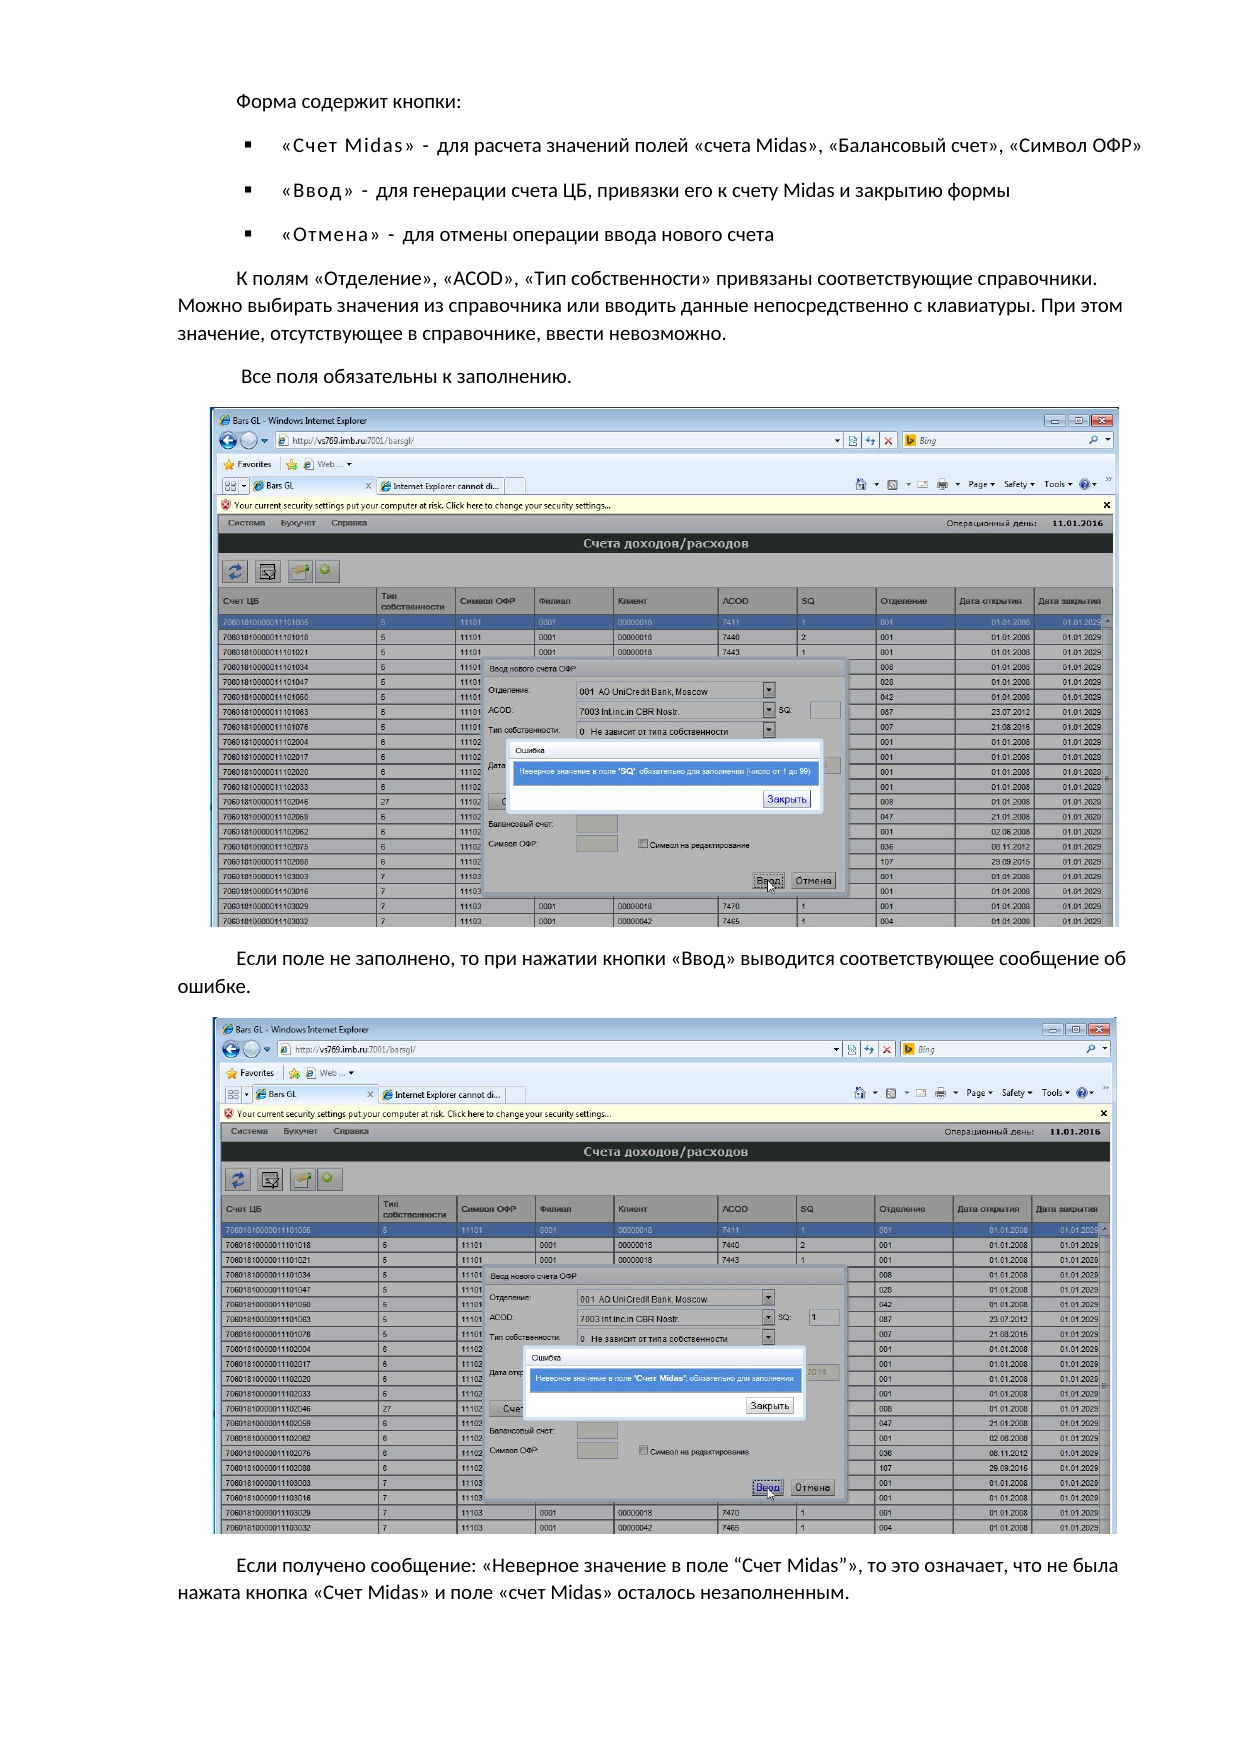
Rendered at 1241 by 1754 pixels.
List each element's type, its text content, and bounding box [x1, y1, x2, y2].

subtitle «Отмена» - для отмены операции ввода нового счета [243, 221, 1152, 246]
subtitle «Счет Midas» - для расчета значений полей «счета Midas», «Балансовый счет», «Символ ОФР» [243, 133, 1152, 158]
text Если получено сообщение: «Неверное значение в поле “Счет Midas”», то это означает, что не была нажата кнопка «Счет Midas» и поле «счет Midas» осталось незаполненным. [177, 1552, 1152, 1605]
text Если поле не заполнено, то при нажатии кнопки «Ввод» выводится соответствующее сообщение об ошибке. [177, 946, 1152, 998]
picture [209, 407, 1119, 927]
text К полям «Отделение», «ACOD», «Тип собственности» привязаны соответствующие справочники. Можно выбирать значения из справочника или вводить данные непосредственно с клавиатуры. При этом значение, отсутствующее в справочнике, ввести невозможно. [177, 265, 1152, 345]
picture [212, 1017, 1117, 1534]
subtitle «Ввод» - для генерации счета ЦБ, привязки его к счету Midas и закрытию формы [243, 177, 1152, 202]
text Форма содержит кнопки: [177, 89, 1152, 114]
text Все поля обязательны к заполнению. [177, 364, 1152, 389]
